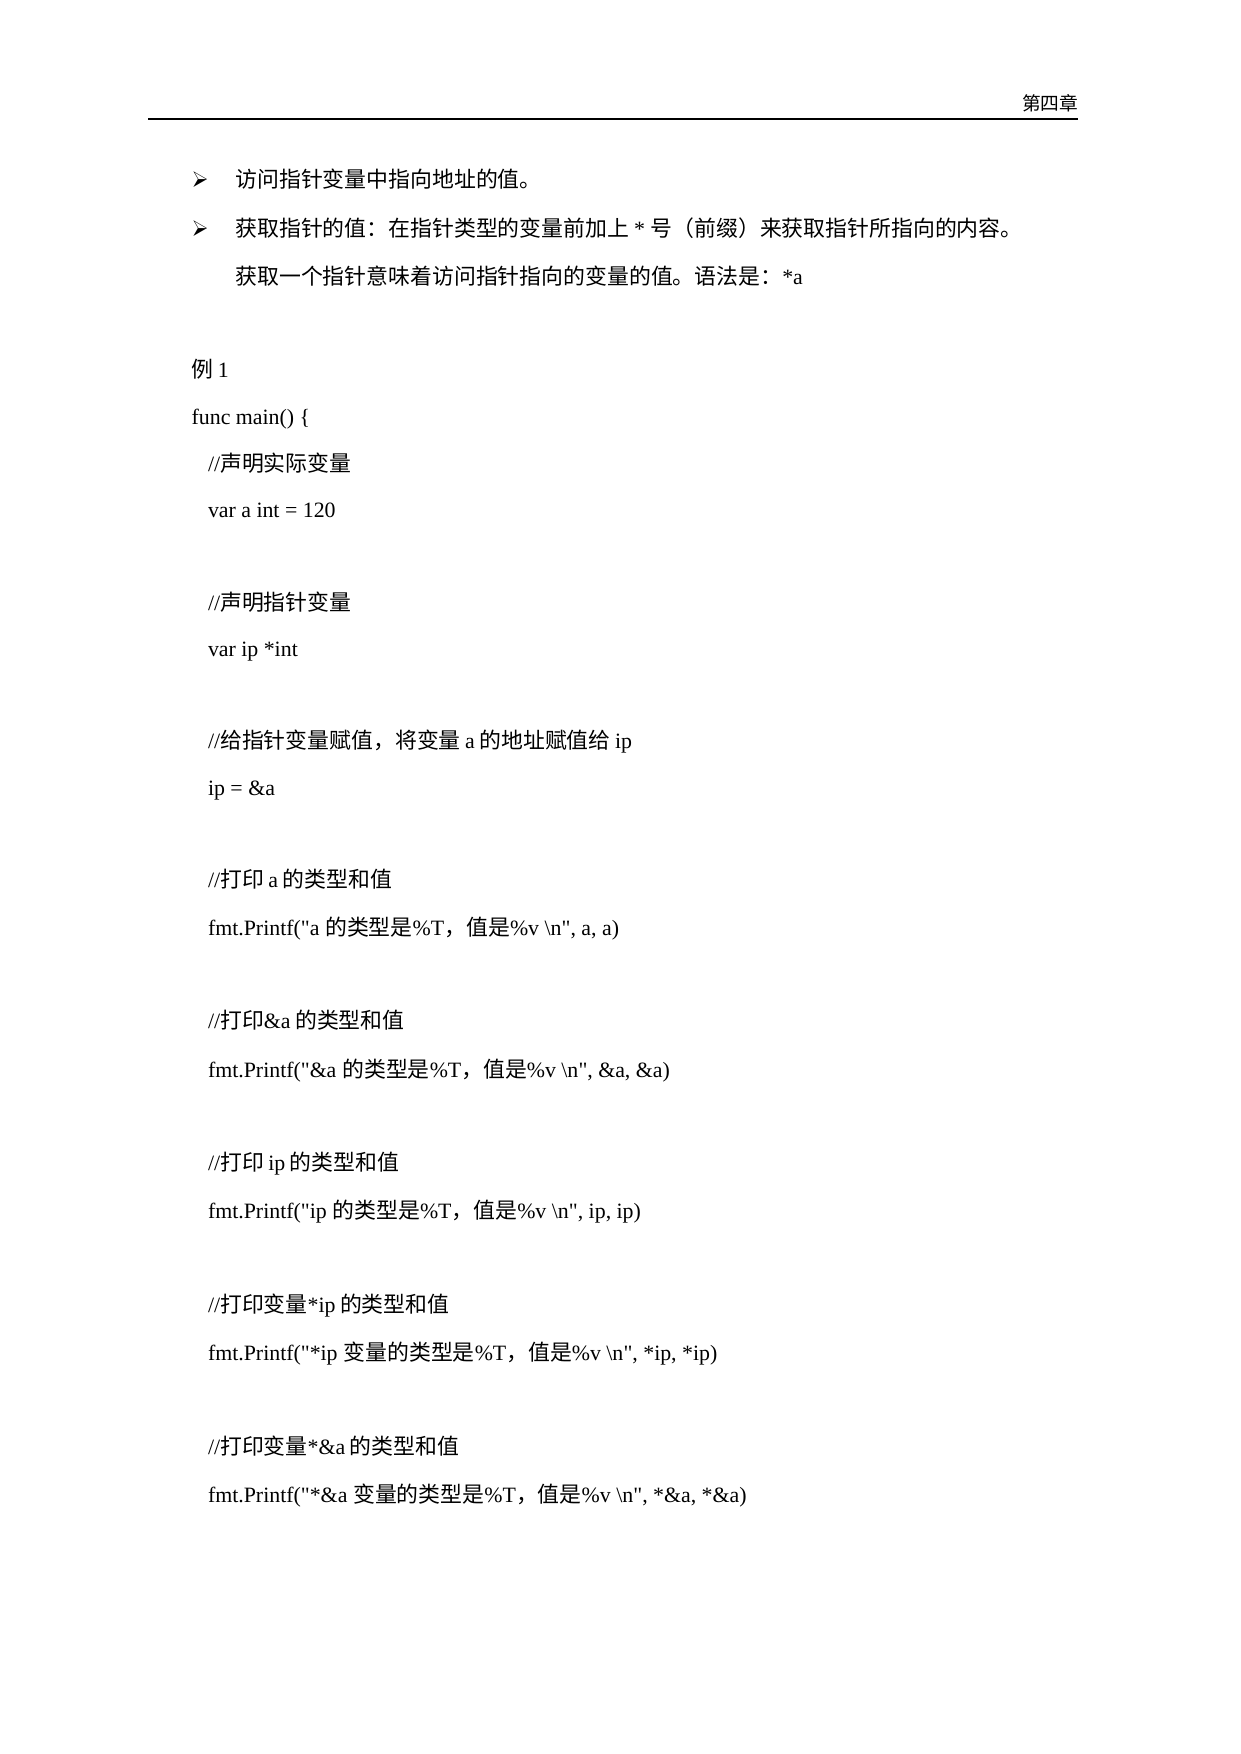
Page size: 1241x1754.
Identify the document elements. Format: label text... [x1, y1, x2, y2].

text //打印变量*ip的类型和值 [148, 1286, 1078, 1319]
text fmt.Printf("*&a 变量的类型是%T，值是%v \n", *&a, *&a) [148, 1477, 1078, 1509]
text fmt.Printf("ip 的类型是%T，值是%v \n", ip, ip) [148, 1193, 1078, 1226]
text //打印ip的类型和值 [148, 1145, 1078, 1177]
text fmt.Printf("&a 的类型是%T，值是%v \n", &a, &a) [148, 1051, 1078, 1084]
text //打印变量*&a的类型和值 [148, 1428, 1078, 1461]
list 获取指针的值：在指针类型的变量前加上 * 号（前缀）来获取指针所指向的内容。 [191, 210, 1078, 243]
text var ip *int [148, 632, 1078, 665]
text //打印&a的类型和值 [148, 1003, 1078, 1035]
text //声明实际变量 [148, 446, 1078, 478]
text ip = &a [148, 771, 1078, 803]
text //给指针变量赋值，将变量a的地址赋值给ip [148, 723, 1078, 755]
text 获取一个指针意味着访问指针指向的变量的值。语法是：*a [191, 259, 1078, 291]
text //打印a的类型和值 [148, 861, 1078, 894]
text //声明指针变量 [148, 584, 1078, 617]
text fmt.Printf("*ip 变量的类型是%T，值是%v \n", *ip, *ip) [148, 1335, 1078, 1367]
text var a int = 120 [148, 494, 1078, 526]
list 访问指针变量中指向地址的值。 [191, 162, 1078, 194]
text 例1 [148, 352, 1078, 384]
text func main() { [148, 400, 1078, 433]
text fmt.Printf("a 的类型是%T，值是%v \n", a, a) [148, 909, 1078, 942]
